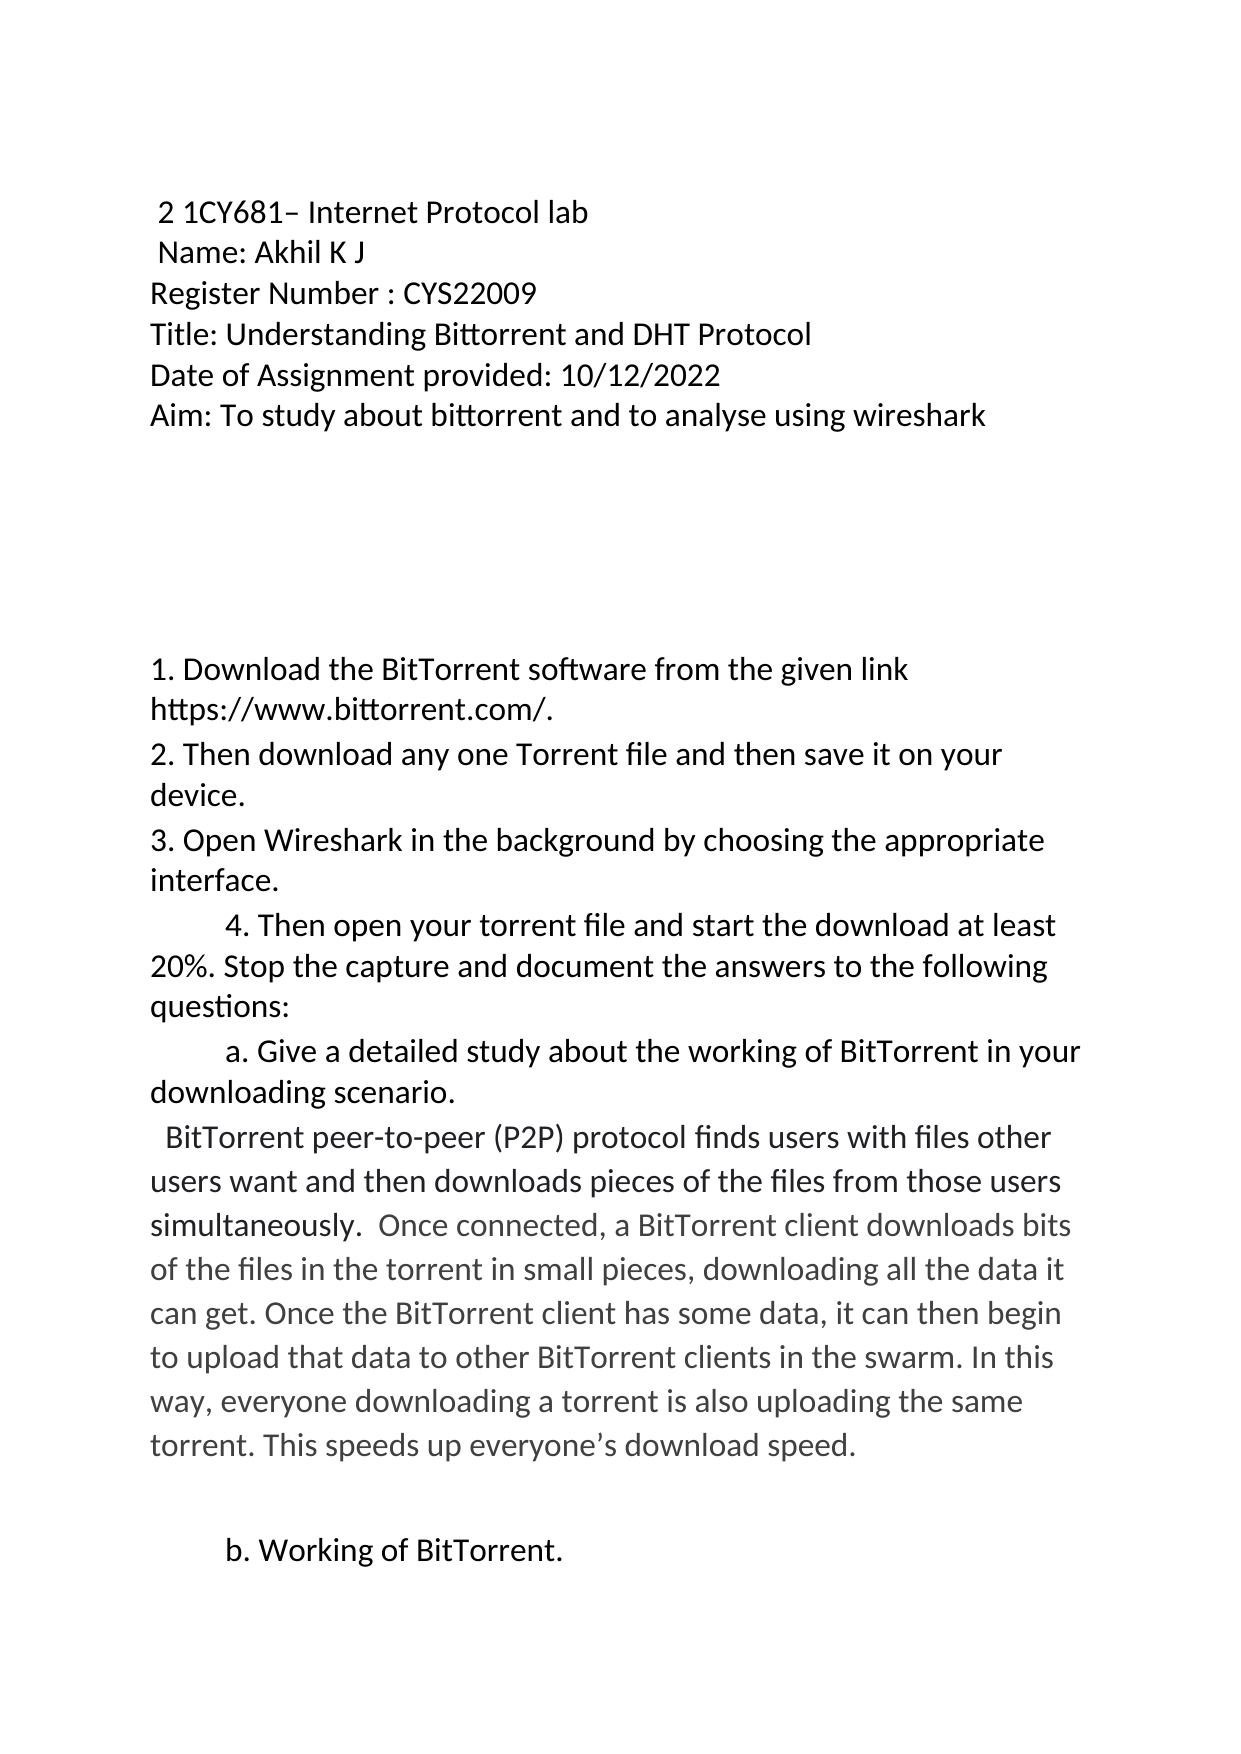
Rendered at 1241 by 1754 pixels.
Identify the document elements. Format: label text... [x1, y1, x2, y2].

text BitTorrent peer-to-peer (P2P) protocol finds users with files other users want and then downloads pieces of the files from those users simultaneously. Once connected, a BitTorrent client downloads bits of the files in the torrent in small pieces, downloading all the data it can get. Once the BitTorrent client has some data, it can then begin to upload that data to other BitTorrent clients in the swarm. In this way, everyone downloading a torrent is also uploading the same torrent. This speeds up everyone’s download speed. [150, 1116, 1090, 1464]
text Aim: To study about bittorrent and to analyse using wireshark [150, 394, 1090, 435]
text 2 1CY681– Internet Protocol lab [150, 191, 1090, 231]
list a. Give a detailed study about the working of BitTorrent in your downloading scenario. [150, 1030, 1090, 1112]
text 3. Open Wireshark in the background by choosing the appropriate interface. [150, 818, 1090, 900]
text Name: Akhil K J [150, 231, 1090, 272]
text Title: Understanding Bittorrent and DHT Protocol [150, 313, 1090, 354]
text 1. Download the BitTorrent software from the given link https://www.bittorrent.com/. [150, 647, 1090, 729]
list 4. Then open your torrent file and start the download at least 20%. Stop the capture and document the answers to the following questions: [150, 904, 1090, 1026]
text 2. Then download any one Torrent file and then save it on your device. [150, 733, 1090, 814]
text Date of Assignment provided: 10/12/2022 [150, 354, 1090, 394]
list b. Working of BitTorrent. [150, 1529, 1090, 1570]
text Register Number : CYS22009 [150, 272, 1090, 313]
